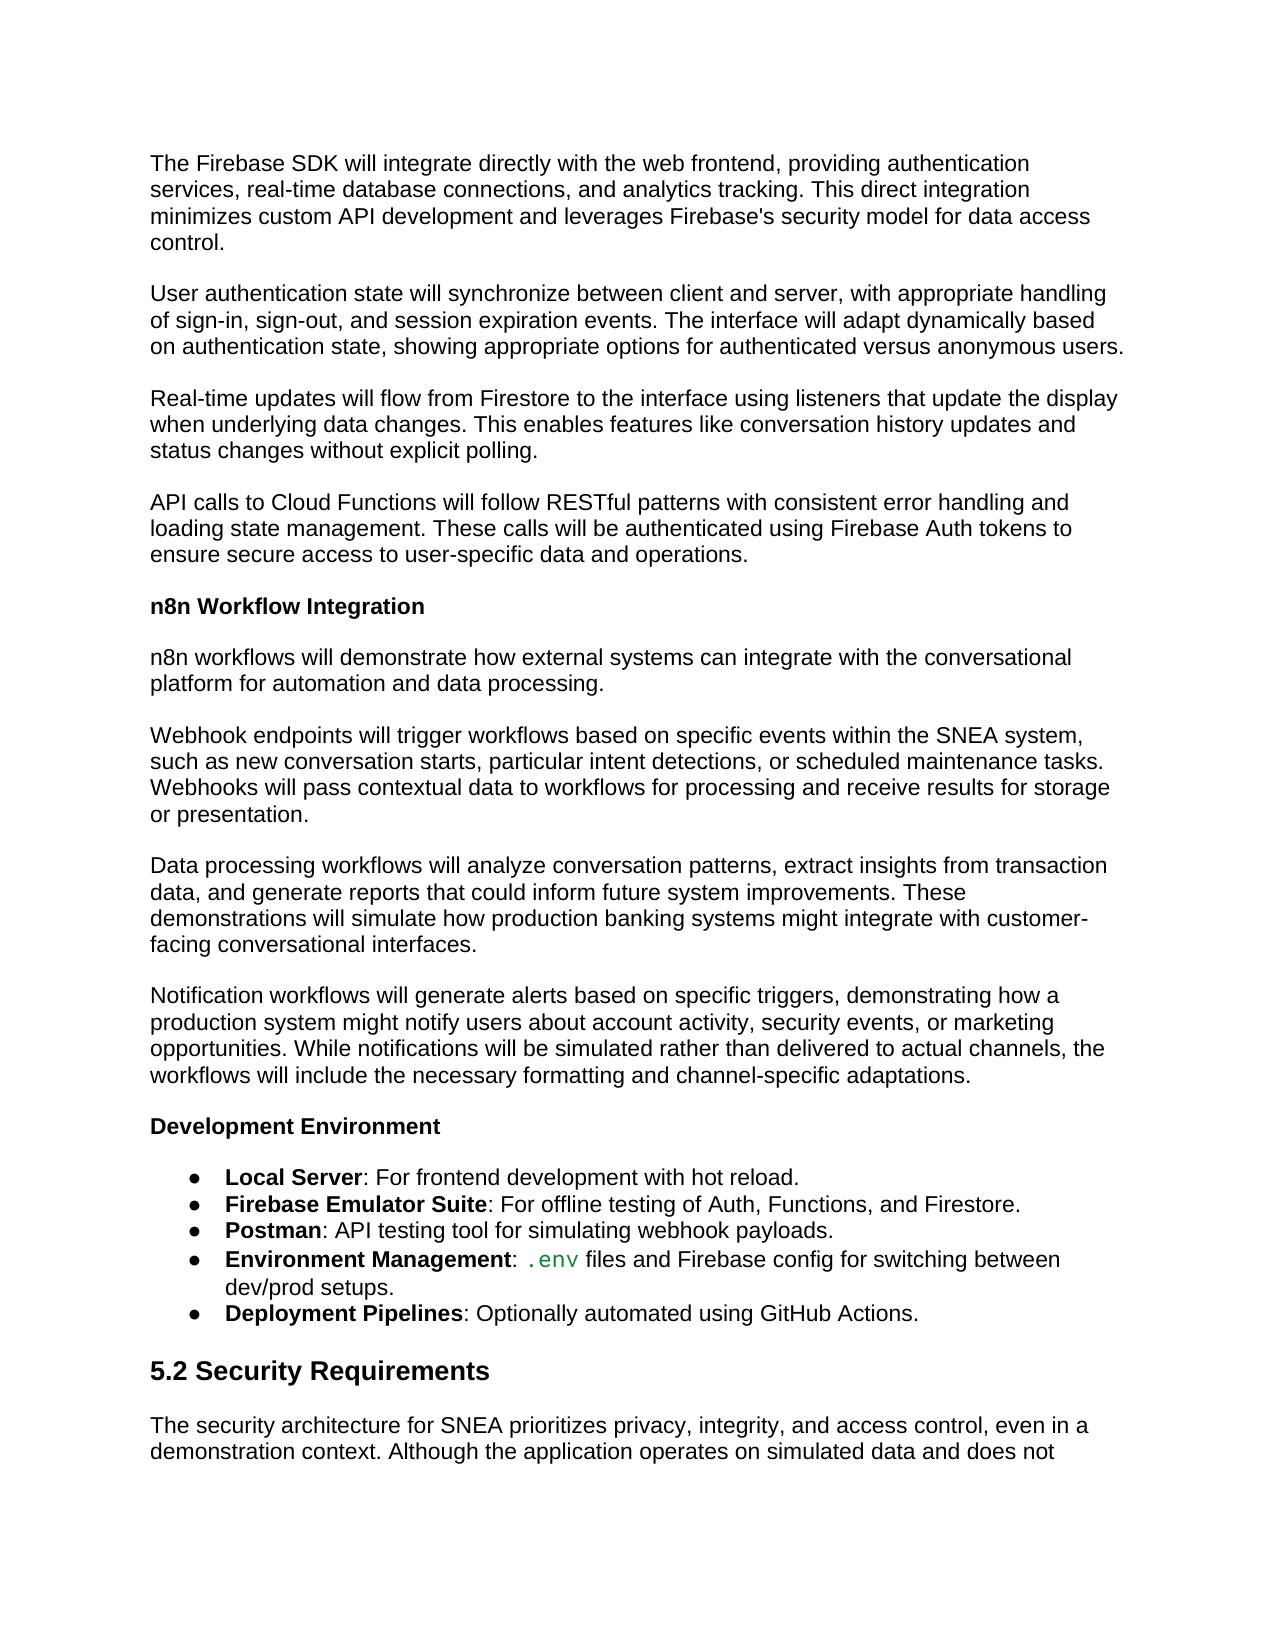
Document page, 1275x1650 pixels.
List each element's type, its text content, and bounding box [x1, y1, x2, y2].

text User authentication state will synchronize between client and server, with appropriate handling of sign-in, sign-out, and session expiration events. The interface will adapt dynamically based on authentication state, showing appropriate options for authenticated versus anonymous users. [150, 280, 1125, 359]
text Webhook endpoints will trigger workflows based on specific events within the SNEA system, such as new conversation starts, particular intent detections, or scheduled maintenance tasks. Webhooks will pass contextual data to workflows for processing and receive results for storage or presentation. [150, 722, 1125, 827]
text Real-time updates will flow from Firestore to the interface using listeners that update the display when underlying data changes. This enables features like conversation history updates and status changes without explicit polling. [150, 384, 1125, 463]
list Environment Management: .env files and Firebase config for switching between dev/prod setups. [187, 1243, 1125, 1300]
text API calls to Cloud Functions will follow RESTful patterns with consistent error handling and loading state management. These calls will be authenticated using Firebase Auth tokens to ensure secure access to user-specific data and operations. [150, 488, 1125, 568]
subtitle 5.2 Security Requirements [150, 1355, 1125, 1387]
list Firebase Emulator Suite: For offline testing of Auth, Functions, and Firestore. [187, 1191, 1125, 1217]
text The Firebase SDK will integrate directly with the web frontend, providing authentication services, real-time database connections, and analytics tracking. This direct integration minimizes custom API development and leverages Firebase's security model for data access control. [150, 150, 1125, 255]
list Postman: API testing tool for simulating webhook payloads. [187, 1217, 1125, 1243]
text n8n Workflow Integration [150, 593, 1125, 619]
text Data processing workflows will analyze conversation patterns, extract insights from transaction data, and generate reports that could inform future system improvements. These demonstrations will simulate how production banking systems might integrate with customer-facing conversational interfaces. [150, 852, 1125, 957]
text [150, 1412, 1125, 1464]
text Notification workflows will generate alerts based on specific triggers, demonstrating how a production system might notify users about account activity, security events, or marketing opportunities. While notifications will be simulated rather than delivered to actual channels, the workflows will include the necessary formatting and channel-specific adaptations. [150, 982, 1125, 1088]
list Deployment Pipelines: Optionally automated using GitHub Actions. [187, 1300, 1125, 1326]
text n8n workflows will demonstrate how external systems can integrate with the conversational platform for automation and data processing. [150, 644, 1125, 697]
list Local Server: For frontend development with hot reload. [187, 1164, 1125, 1191]
text Development Environment [150, 1113, 1125, 1139]
